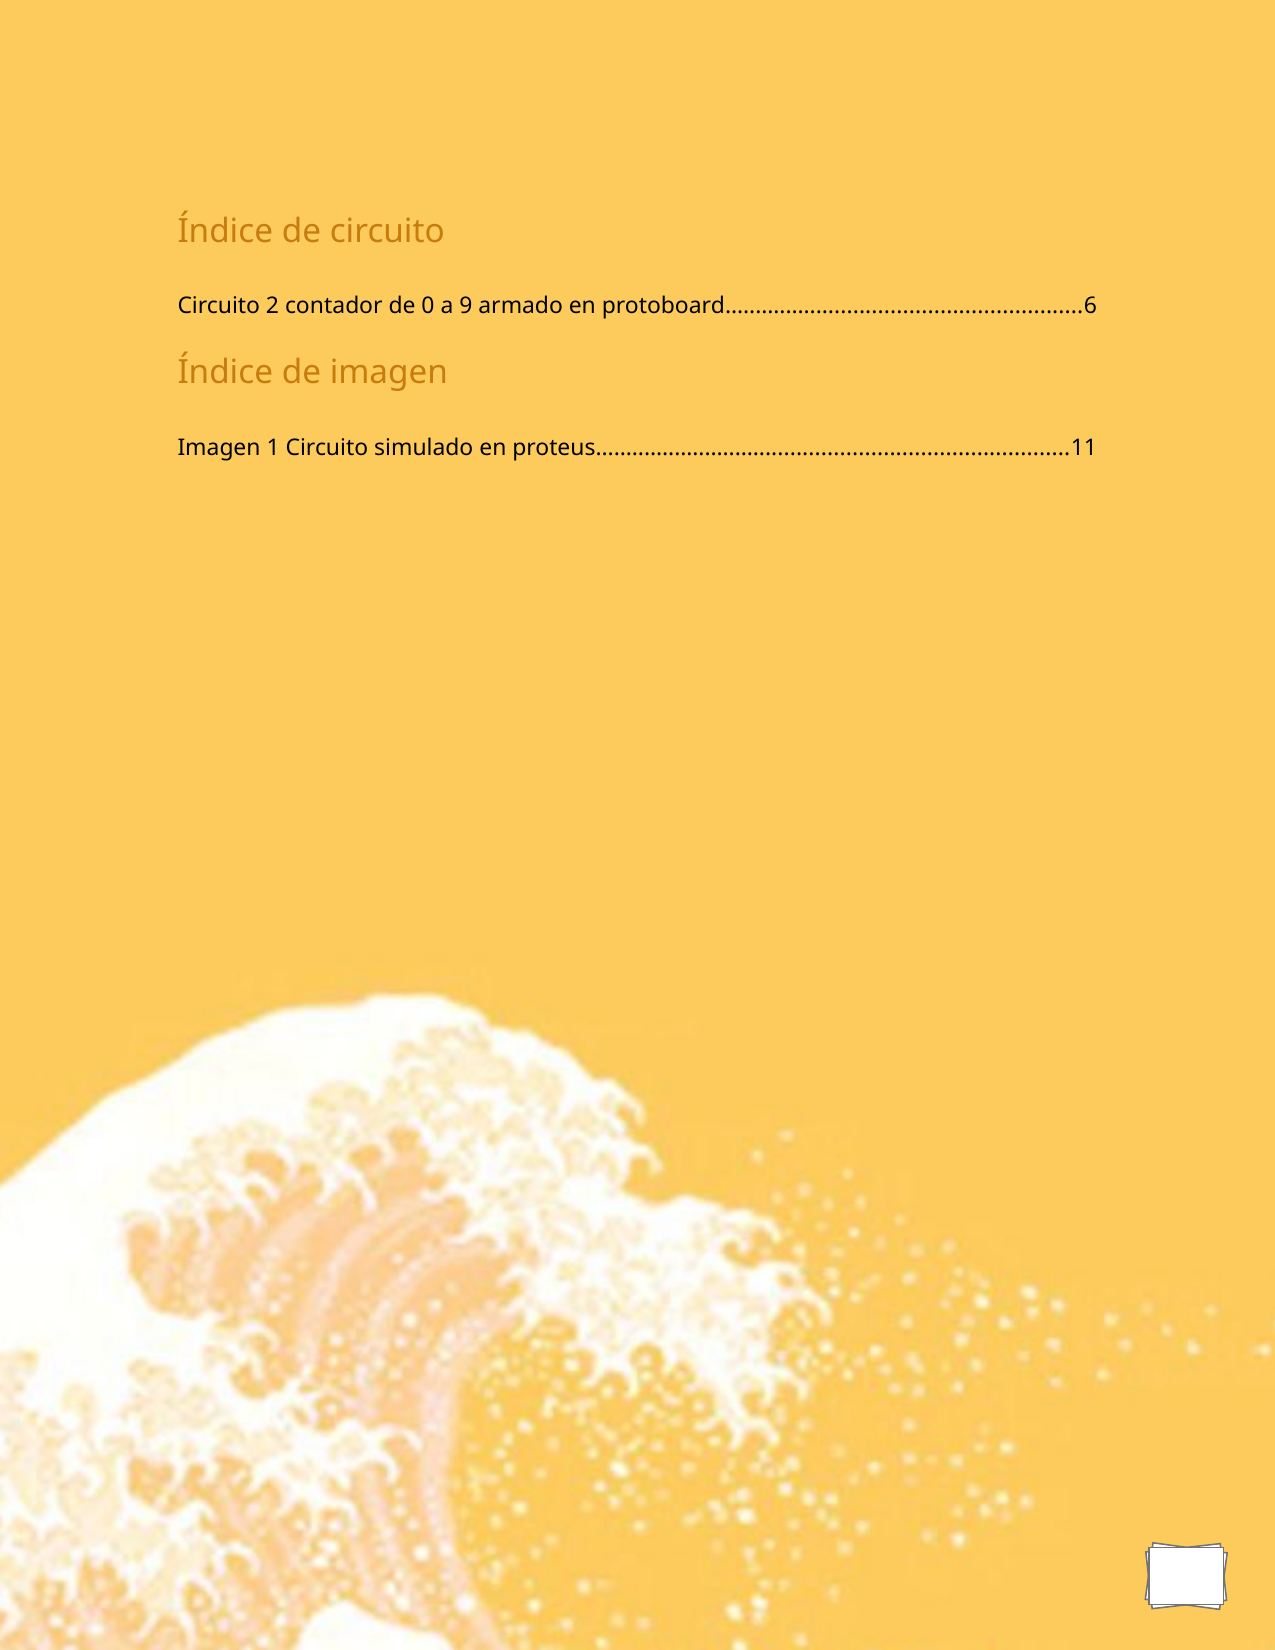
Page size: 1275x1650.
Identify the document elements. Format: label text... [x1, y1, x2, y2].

text Circuito 2 contador de 0 a 9 armado en protoboard 6 [177, 289, 1098, 320]
text Imagen 1 Circuito simulado en proteus 11 [177, 431, 1098, 462]
subtitle Índice de circuito [177, 206, 1098, 252]
subtitle Índice de imagen [177, 348, 1098, 393]
picture [0, 0, 1275, 1650]
